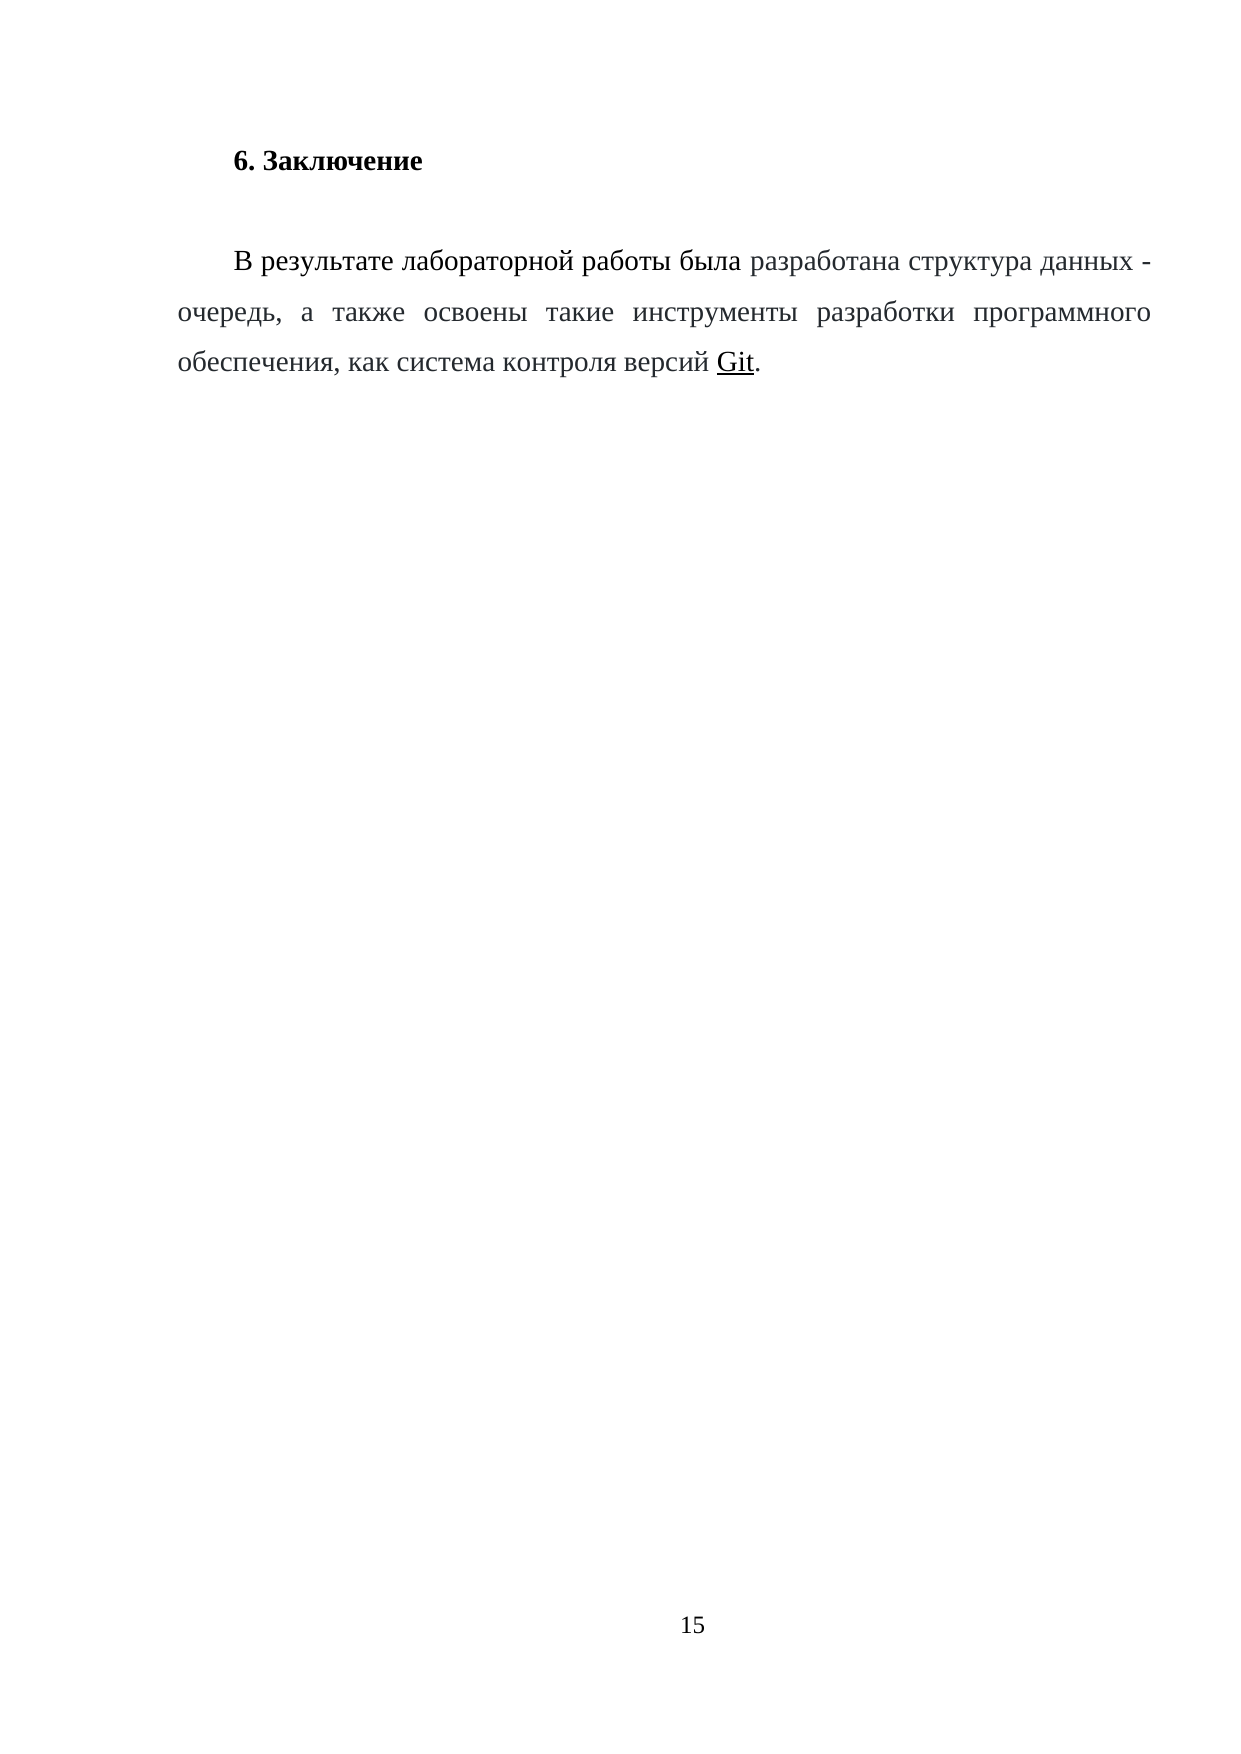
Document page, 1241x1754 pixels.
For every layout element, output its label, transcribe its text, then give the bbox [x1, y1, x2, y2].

text В результате лабораторной работы была разработана структура данных - очередь, а также освоены такие инструменты разработки программного обеспечения, как система контроля версий Git. [177, 243, 1152, 294]
subtitle 6. Заключение [177, 143, 1152, 177]
text В результате лабораторной работы была разработана структура данных - очередь, а также освоены такие инструменты разработки программного обеспечения, как система контроля версий Git. [177, 327, 1152, 378]
